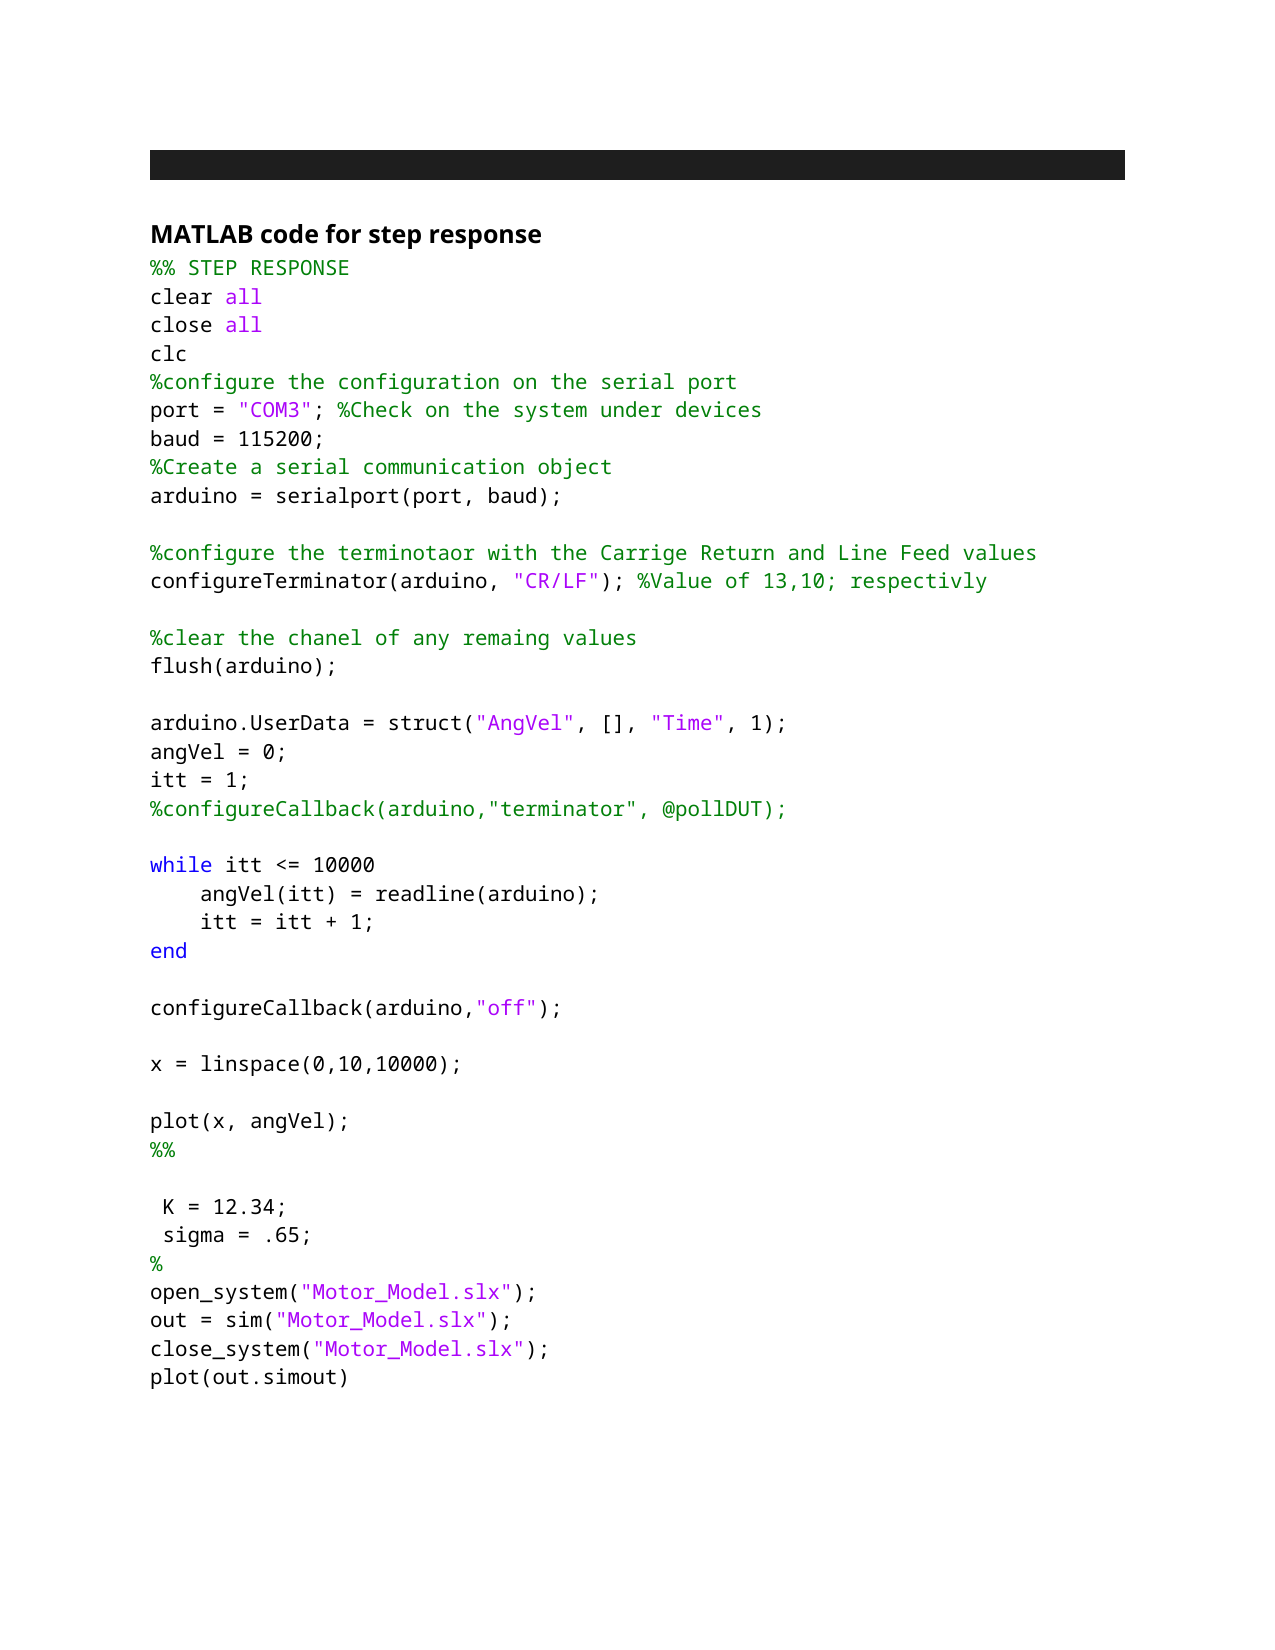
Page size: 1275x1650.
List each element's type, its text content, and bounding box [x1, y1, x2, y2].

text %configureCallback(arduino,"terminator", @pollDUT); [150, 794, 1125, 822]
text angVel(itt) = readline(arduino); [150, 879, 1125, 907]
text close_system("Motor_Model.slx"); [150, 1334, 1125, 1362]
text arduino = serialport(port, baud); [150, 481, 1125, 509]
text end [150, 936, 1125, 964]
text open_system("Motor_Model.slx"); [150, 1277, 1125, 1306]
text %configure the configuration on the serial port [150, 367, 1125, 396]
text %% STEP RESPONSE [150, 253, 1125, 282]
text clc [150, 339, 1125, 367]
text configureTerminator(arduino, "CR/LF"); %Value of 13,10; respectivly [150, 566, 1125, 594]
text port = "COM3"; %Check on the system under devices [150, 396, 1125, 424]
text %Create a serial communication object [150, 452, 1125, 481]
text configureCallback(arduino,"off"); [150, 993, 1125, 1021]
text angVel = 0; [150, 737, 1125, 765]
text while itt <= 10000 [150, 851, 1125, 879]
text % [150, 1249, 1125, 1277]
text sigma = .65; [150, 1220, 1125, 1249]
text itt = itt + 1; [150, 907, 1125, 936]
text %% [150, 1135, 1125, 1163]
text baud = 115200; [150, 424, 1125, 452]
text plot(out.simout) [150, 1362, 1125, 1391]
text MATLAB code for step response [150, 217, 1125, 251]
text clear all [150, 282, 1125, 310]
text itt = 1; [150, 765, 1125, 794]
text K = 12.34; [150, 1192, 1125, 1220]
text %configure the terminotaor with the Carrige Return and Line Feed values [150, 538, 1125, 566]
text flush(arduino); [150, 651, 1125, 680]
text arduino.UserData = struct("AngVel", [], "Time", 1); [150, 708, 1125, 737]
text close all [150, 310, 1125, 339]
text %clear the chanel of any remaing values [150, 623, 1125, 651]
text x = linspace(0,10,10000); [150, 1049, 1125, 1078]
text out = sim("Motor_Model.slx"); [150, 1306, 1125, 1334]
text plot(x, angVel); [150, 1106, 1125, 1135]
